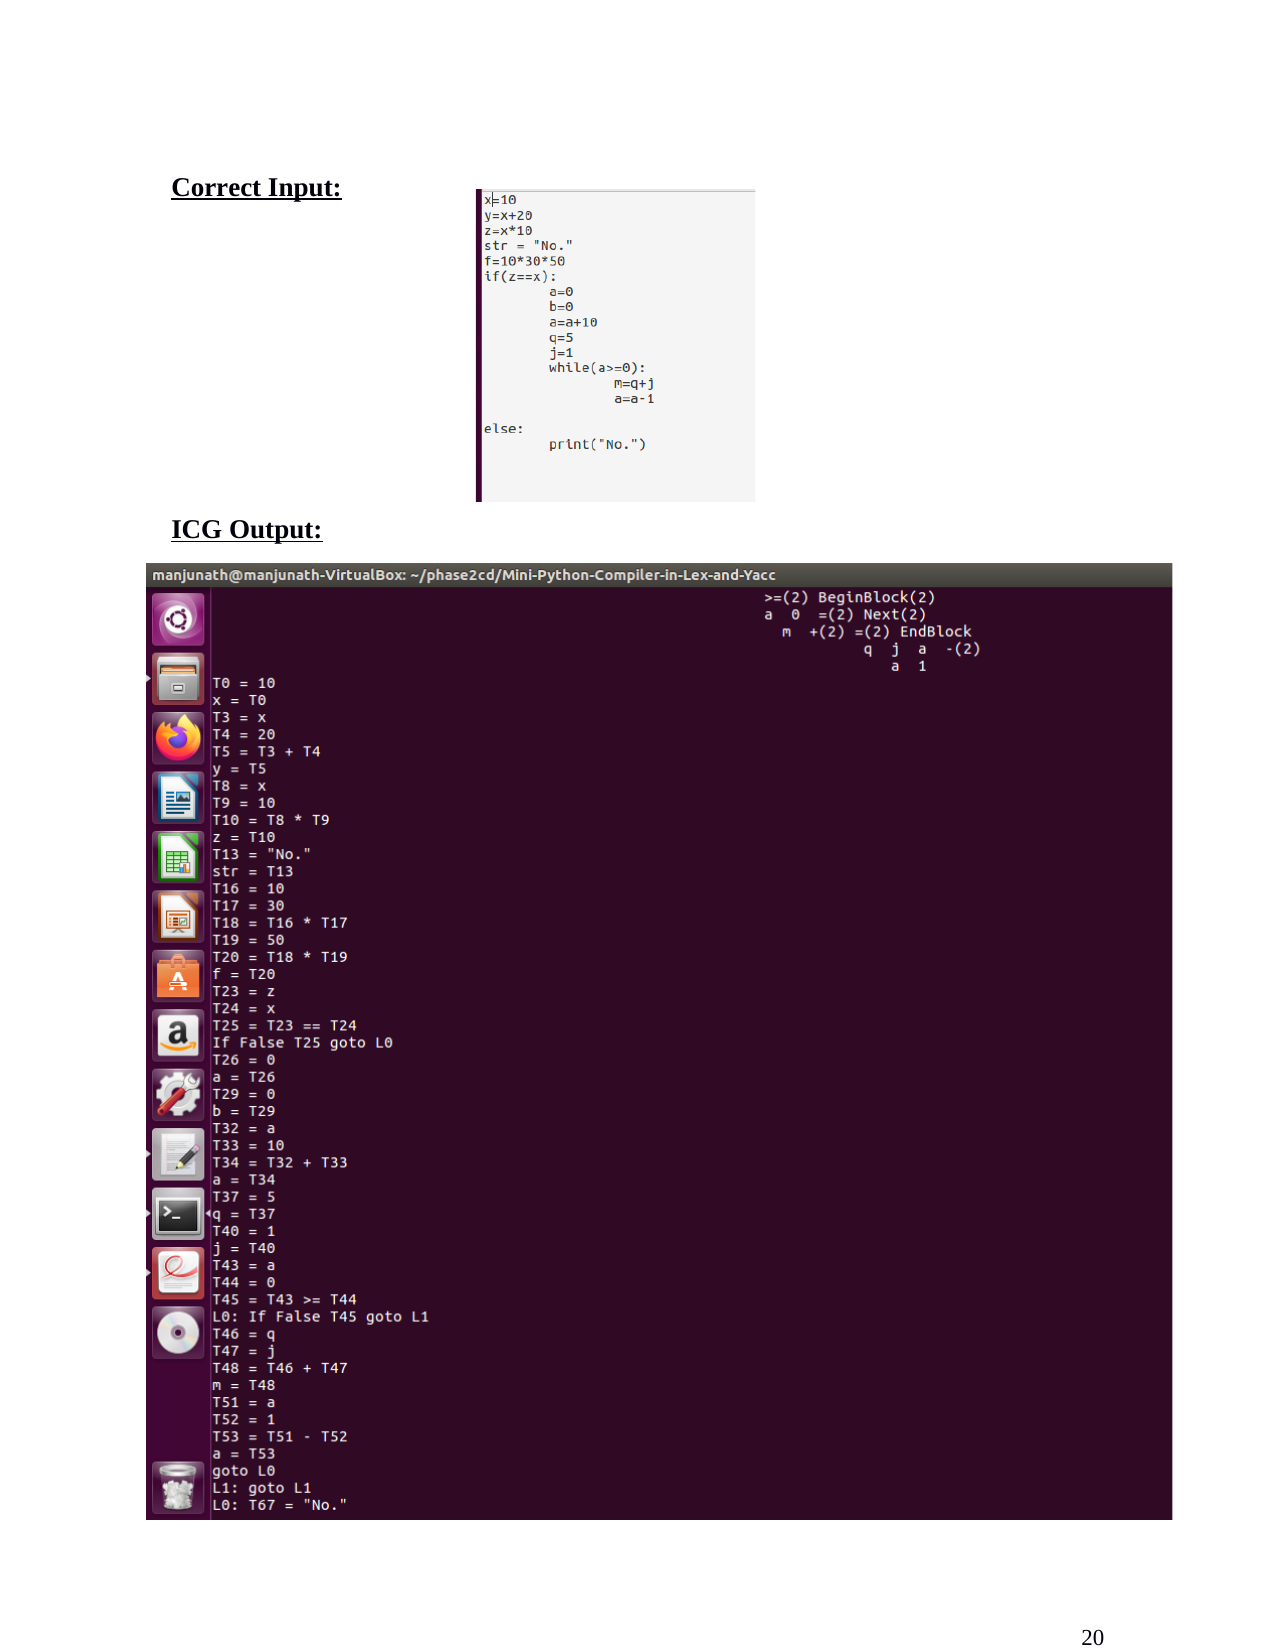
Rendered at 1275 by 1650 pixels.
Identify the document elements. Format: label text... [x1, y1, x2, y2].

picture [475, 189, 756, 502]
picture [146, 563, 1173, 1520]
text ICG Output: [171, 514, 1104, 545]
text Correct Input: [171, 171, 1104, 202]
